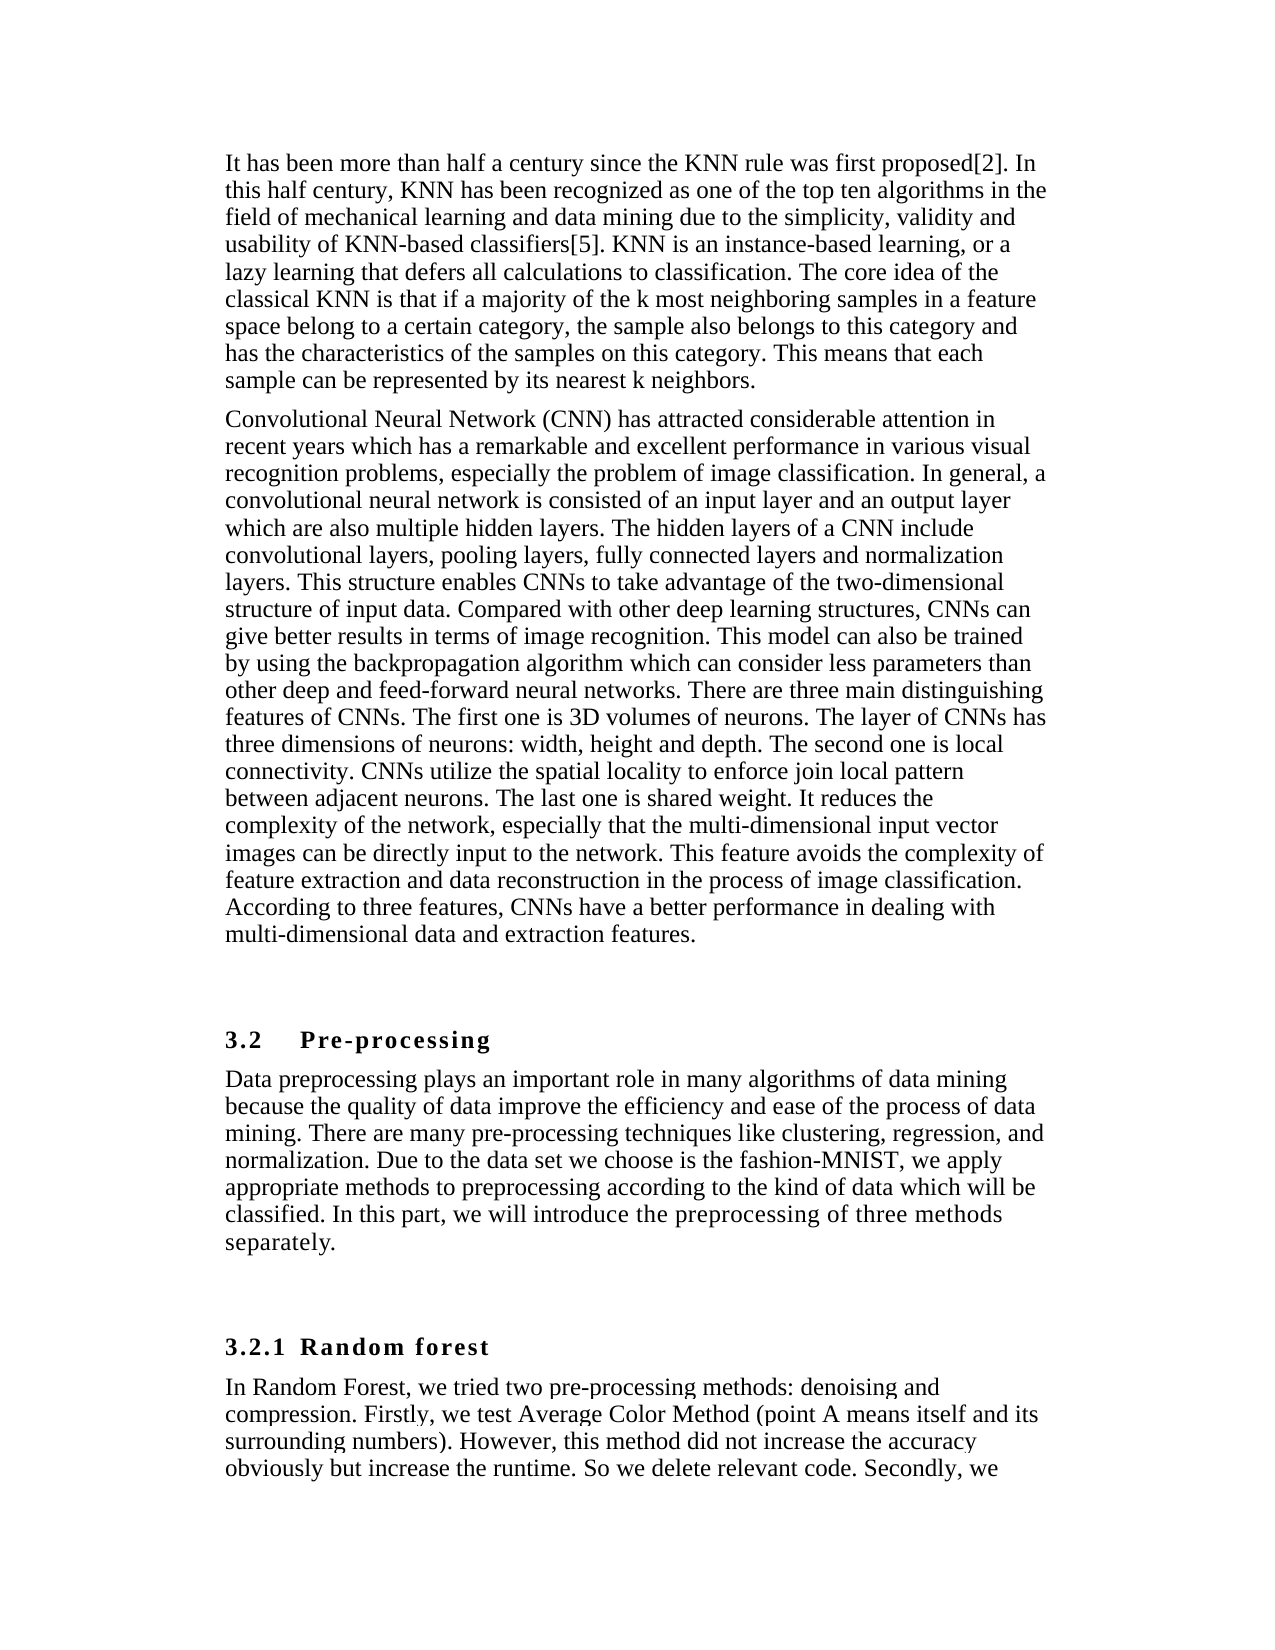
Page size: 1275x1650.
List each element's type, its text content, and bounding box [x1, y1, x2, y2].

text Convolutional Neural Network (CNN) has attracted considerable attention in recent years which has a remarkable and excellent performance in various visual recognition problems, especially the problem of image classification. In general, a convolutional neural network is consisted of an input layer and an output layer which are also multiple hidden layers. The hidden layers of a CNN include convolutional layers, pooling layers, fully connected layers and normalization layers. This structure enables CNNs to take advantage of the two-dimensional structure of input data. Compared with other deep learning structures, CNNs can give better results in terms of image recognition. This model can also be trained by using the backpropagation algorithm which can consider less parameters than other deep and feed-forward neural networks. There are three main distinguishing features of CNNs. The first one is 3D volumes of neurons. The layer of CNNs has three dimensions of neurons: width, height and depth. The second one is local connectivity. CNNs utilize the spatial locality to enforce join local pattern between adjacent neurons. The last one is shared weight. It reduces the complexity of the network, especially that the multi-dimensional input vector images can be directly input to the network. This feature avoids the complexity of feature extraction and data reconstruction in the process of image classification. According to three features, CNNs have a better performance in dealing with multi-dimensional data and extraction features. [225, 406, 1050, 948]
text It has been more than half a century since the KNN rule was first proposed[2]. In this half century, KNN has been recognized as one of the top ten algorithms in the field of mechanical learning and data mining due to the simplicity, validity and usability of KNN-based classifiers[5]. KNN is an instance-based learning, or a lazy learning that defers all calculations to classification. The core idea of the classical KNN is that if a majority of the k most neighboring samples in a feature space belong to a certain category, the sample also belongs to this category and has the characteristics of the samples on this category. This means that each sample can be represented by its nearest k neighbors. [225, 150, 1050, 394]
text 3.2.1 Random forest [225, 1332, 1050, 1361]
text 3.2 Pre-processing [225, 1025, 1050, 1053]
text Data preprocessing plays an important role in many algorithms of data mining because the quality of data improve the efficiency and ease of the process of data mining. There are many pre-processing techniques like clustering, regression, and normalization. Due to the data set we choose is the fashion-MNIST, we apply appropriate methods to preprocessing according to the kind of data which will be classified. In this part, we will introduce the preprocessing of three methods separately. [225, 1066, 1050, 1255]
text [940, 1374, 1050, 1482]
